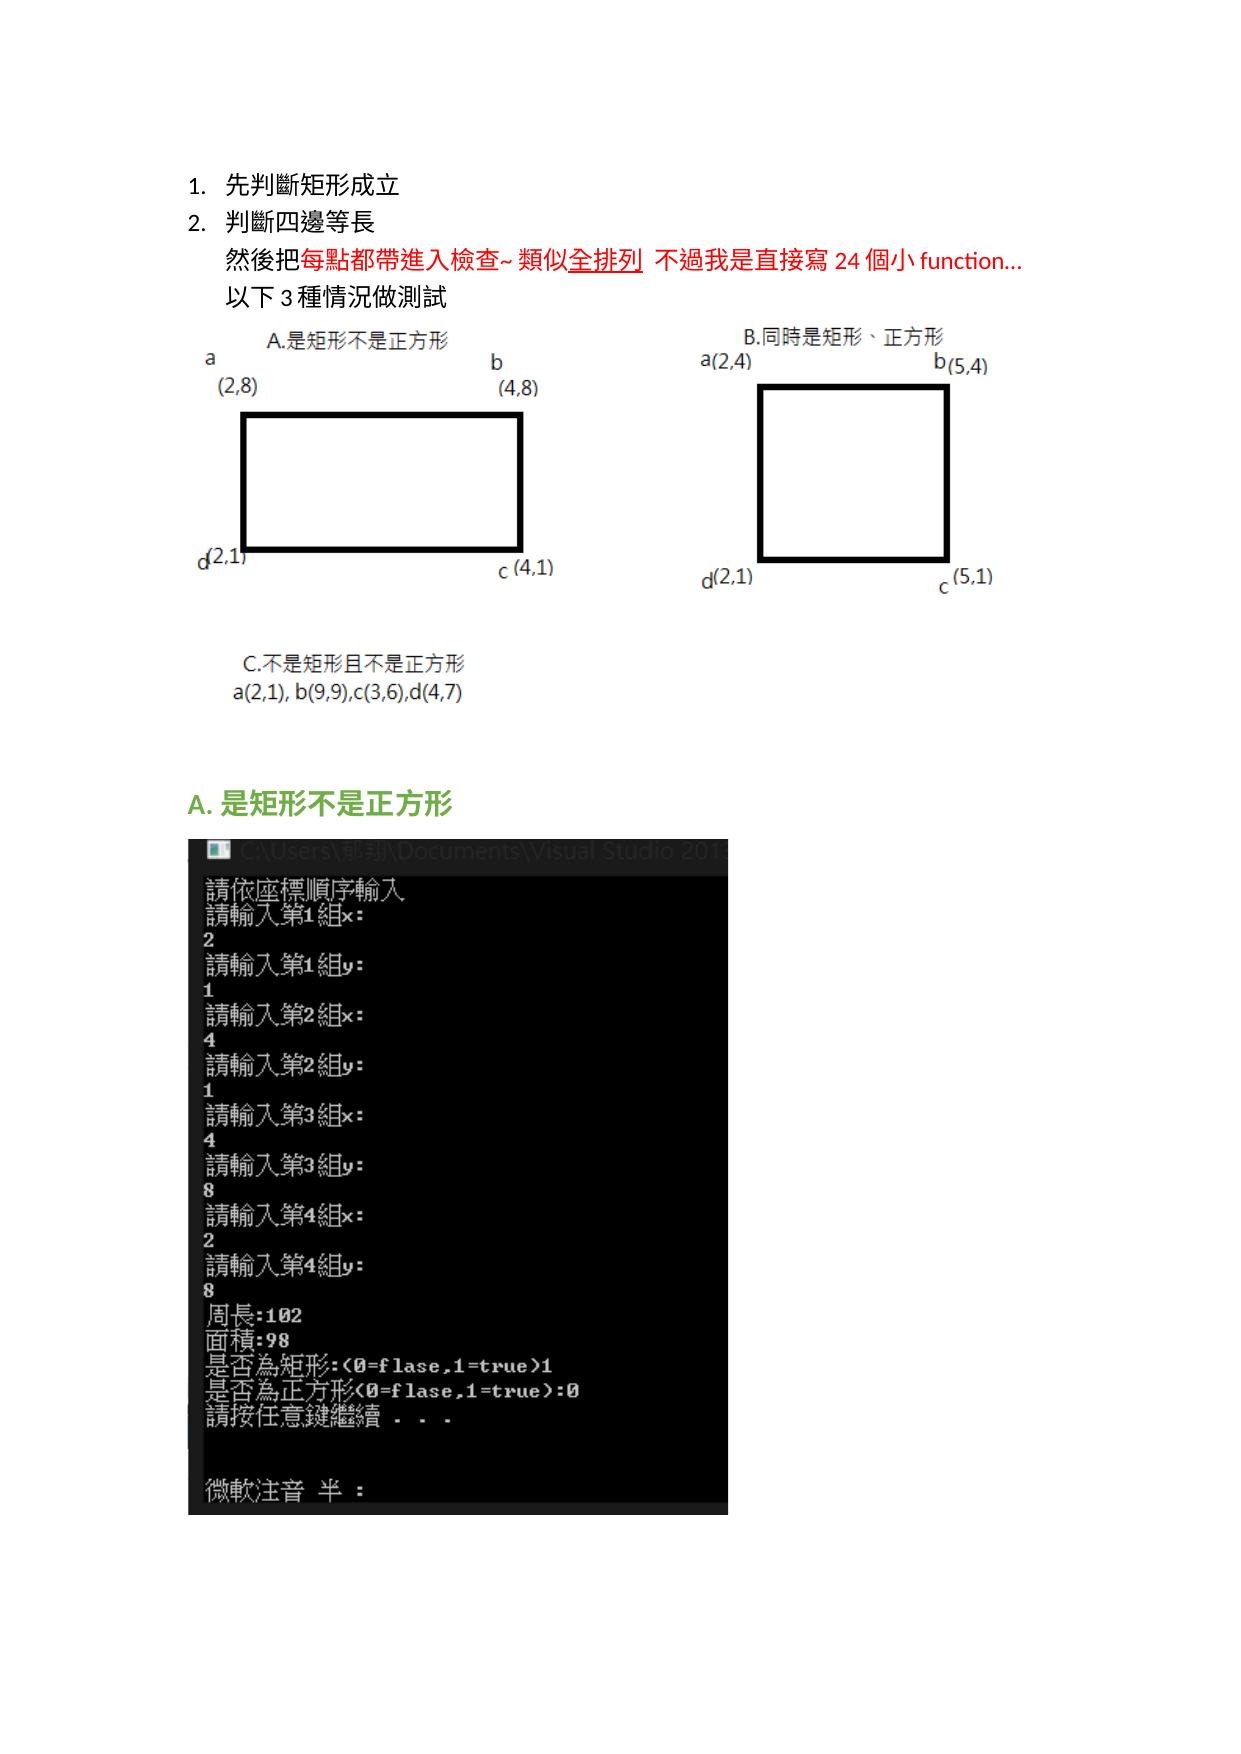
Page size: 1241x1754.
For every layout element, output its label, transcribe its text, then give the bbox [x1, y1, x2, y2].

list 以下3種情況做測試 [225, 277, 1053, 314]
list 先判斷矩形成立 [187, 164, 1053, 202]
picture [187, 314, 1053, 740]
list 然後把每點都帶進入檢查~ 類似全排列 不過我是直接寫24個小function… [225, 239, 1053, 277]
picture [187, 839, 729, 1515]
text A. 是矩形不是正方形 [187, 764, 1053, 839]
list 判斷四邊等長 [187, 202, 1053, 239]
